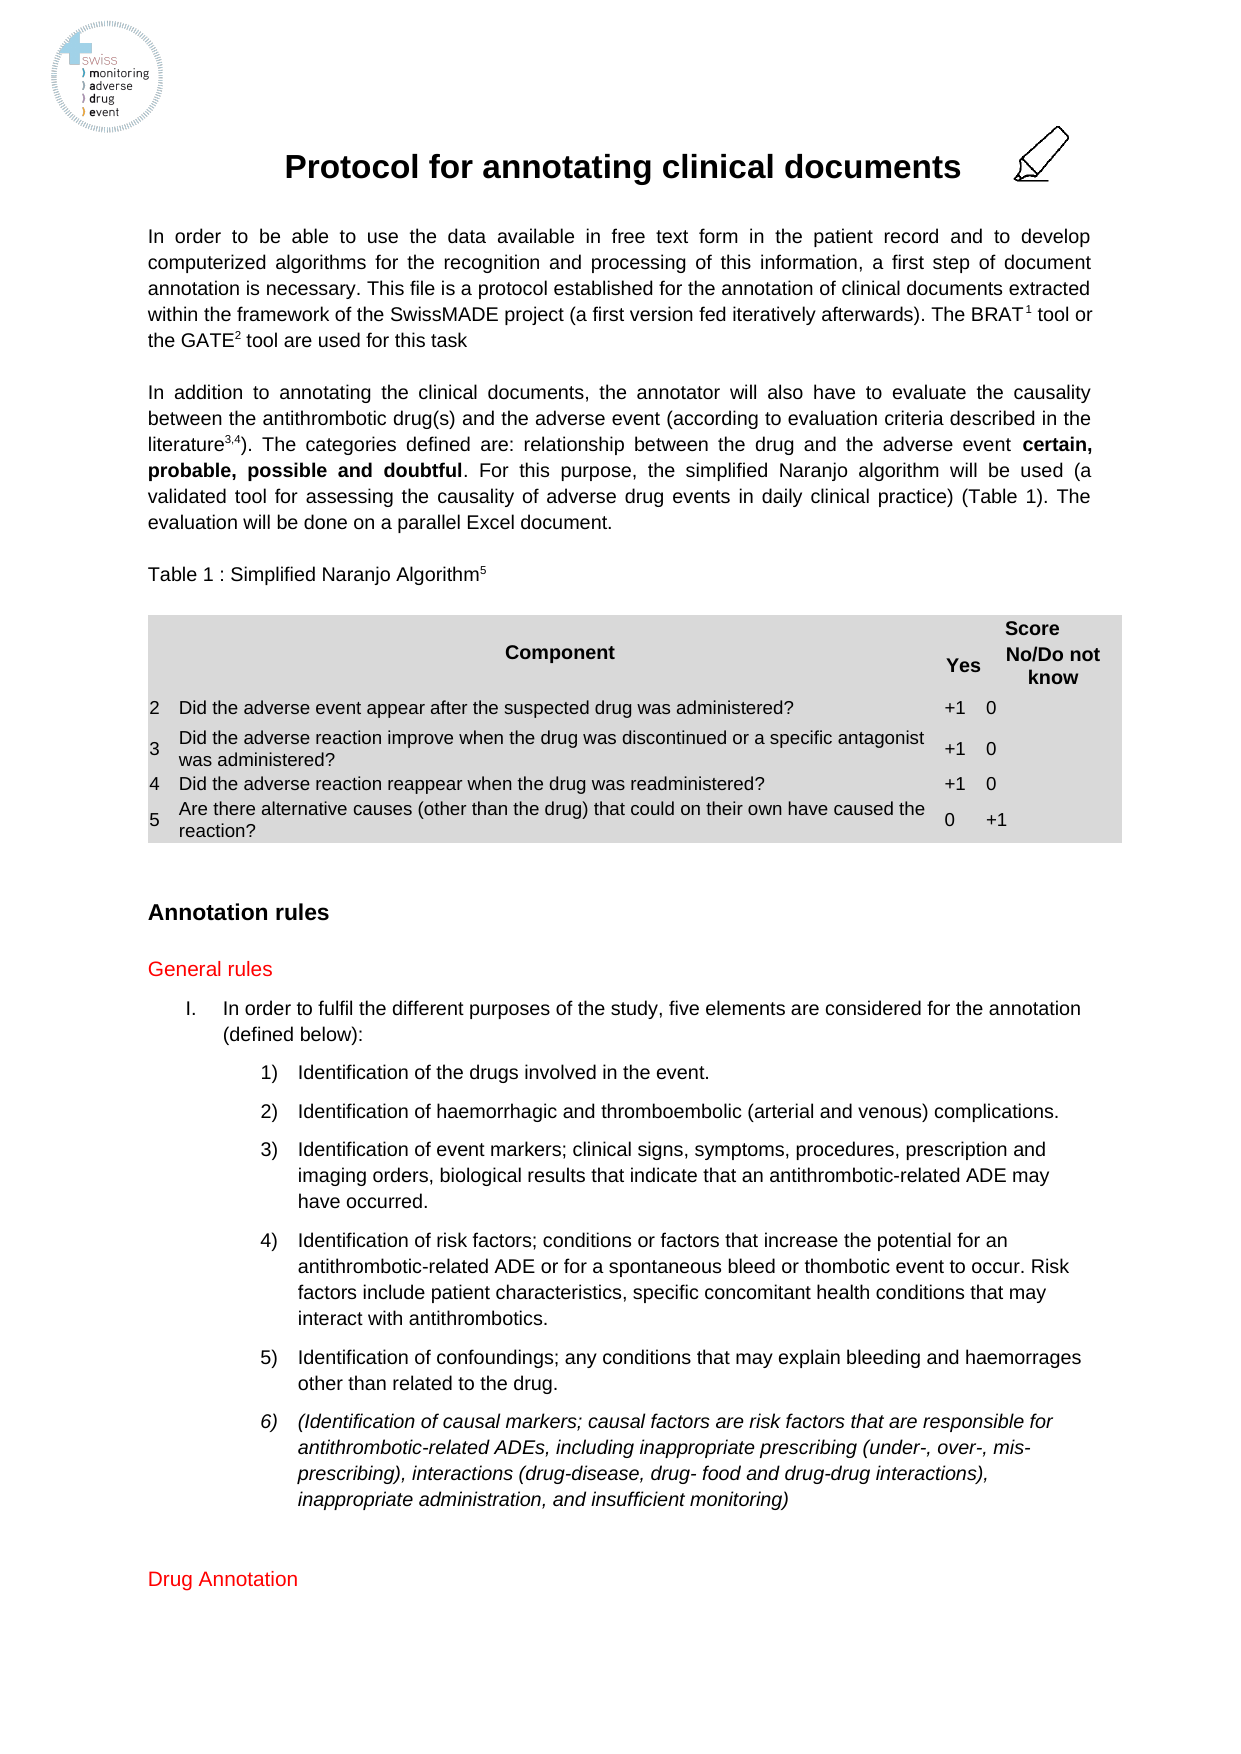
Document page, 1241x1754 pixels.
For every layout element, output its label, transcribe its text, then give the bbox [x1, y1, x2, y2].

table_cell 5 [148, 796, 177, 843]
text Table 1 : Simplified Naranjo Algorithm [148, 563, 1093, 586]
table_header [148, 615, 177, 690]
table_cell 0 [943, 796, 984, 843]
table_cell No/Do not know [984, 641, 1122, 690]
table_header Score [943, 615, 1122, 641]
text Annotation rules [148, 899, 1093, 925]
table_cell 4 [148, 772, 177, 796]
list Identification of haemorrhagic and thromboembolic (arterial and venous) complications. [260, 1100, 1093, 1122]
list Identification of event markers; clinical signs, symptoms, procedures, prescription and imaging orders, biological results that indicate that an antithrombotic-related ADE may have occurred. [260, 1138, 1093, 1213]
table_cell Did the adverse event appear after the suspected drug was administered? [177, 690, 943, 725]
list In order to fulfil the different purposes of the study, five elements are considered for the annotation (defined below): [185, 997, 1093, 1045]
table_cell +1 [943, 690, 984, 725]
text In order to be able to use the data available in free text form in the patient record and to develop computerized algorithms for the recognition and processing of this information, a first step of document annotation is necessary. This file is a protocol established for the annotation of clinical documents extracted within the framework of the SwissMADE project (a first version fed iteratively afterwards). The BRAT tool or the GATE tool used for this task [148, 225, 1093, 352]
text In addition to annotating the clinical documents, the annotator will also have to evaluate the causality between the antithrombotic drug(s) and the adverse event (according to evaluation criteria described in the literature,). The categories defined are: relationship between the drug and the adverse event certain, probable, possible and doubtful. For this purpose, the simplified Naranjo algorithm will be used (a validated tool for assessing the causality of adverse drug events in daily clinical practice) (Table 1). The evaluation will be done on a parallel Excel document. [148, 381, 1093, 534]
text Protocol for annotating clinical documents [148, 148, 1093, 186]
list Identification of risk factors;factors that increase the potential for an antithrombotic-related ADERisk factors include patient characteristics, specific concomitant health conditions that may interact with antithrombotics. [260, 1229, 1093, 1330]
table_cell 0 [984, 772, 1122, 796]
table_cell Yes [943, 641, 984, 690]
table_header Component [177, 615, 943, 690]
table_cell Did the adverse reaction improve when the drug was discontinued or a specific antagonist was administered? [177, 725, 943, 772]
table_cell +1 [943, 725, 984, 772]
text Drug Annotation [148, 1567, 1093, 1591]
picture [1013, 126, 1069, 148]
table_cell +1 [943, 772, 984, 796]
table_cell 2 [148, 690, 177, 725]
table_cell Are there alternative causes (other than the drug) that could on their own have caused the reaction? [177, 796, 943, 843]
table_cell Did the adverse reaction reappear when the drug was readministered? [177, 772, 943, 796]
table_cell 0 [984, 725, 1122, 772]
text General rules [148, 957, 1093, 981]
table_cell +1 [984, 796, 1122, 843]
list Identification of the drugs involved in the event. [260, 1061, 1093, 1084]
list Identification of causal markers; causal factors are risk factors that are responsible for antithrombotic-related ADEs, including inappropriate prescribing (under-, over-, mis-prescribing), interactions (drug-disease, drug- food and drug-drug interactions), inappropriate administration, and insufficient monitoring [260, 1410, 1093, 1511]
table_cell 3 [148, 725, 177, 772]
table_cell 0 [984, 690, 1122, 725]
